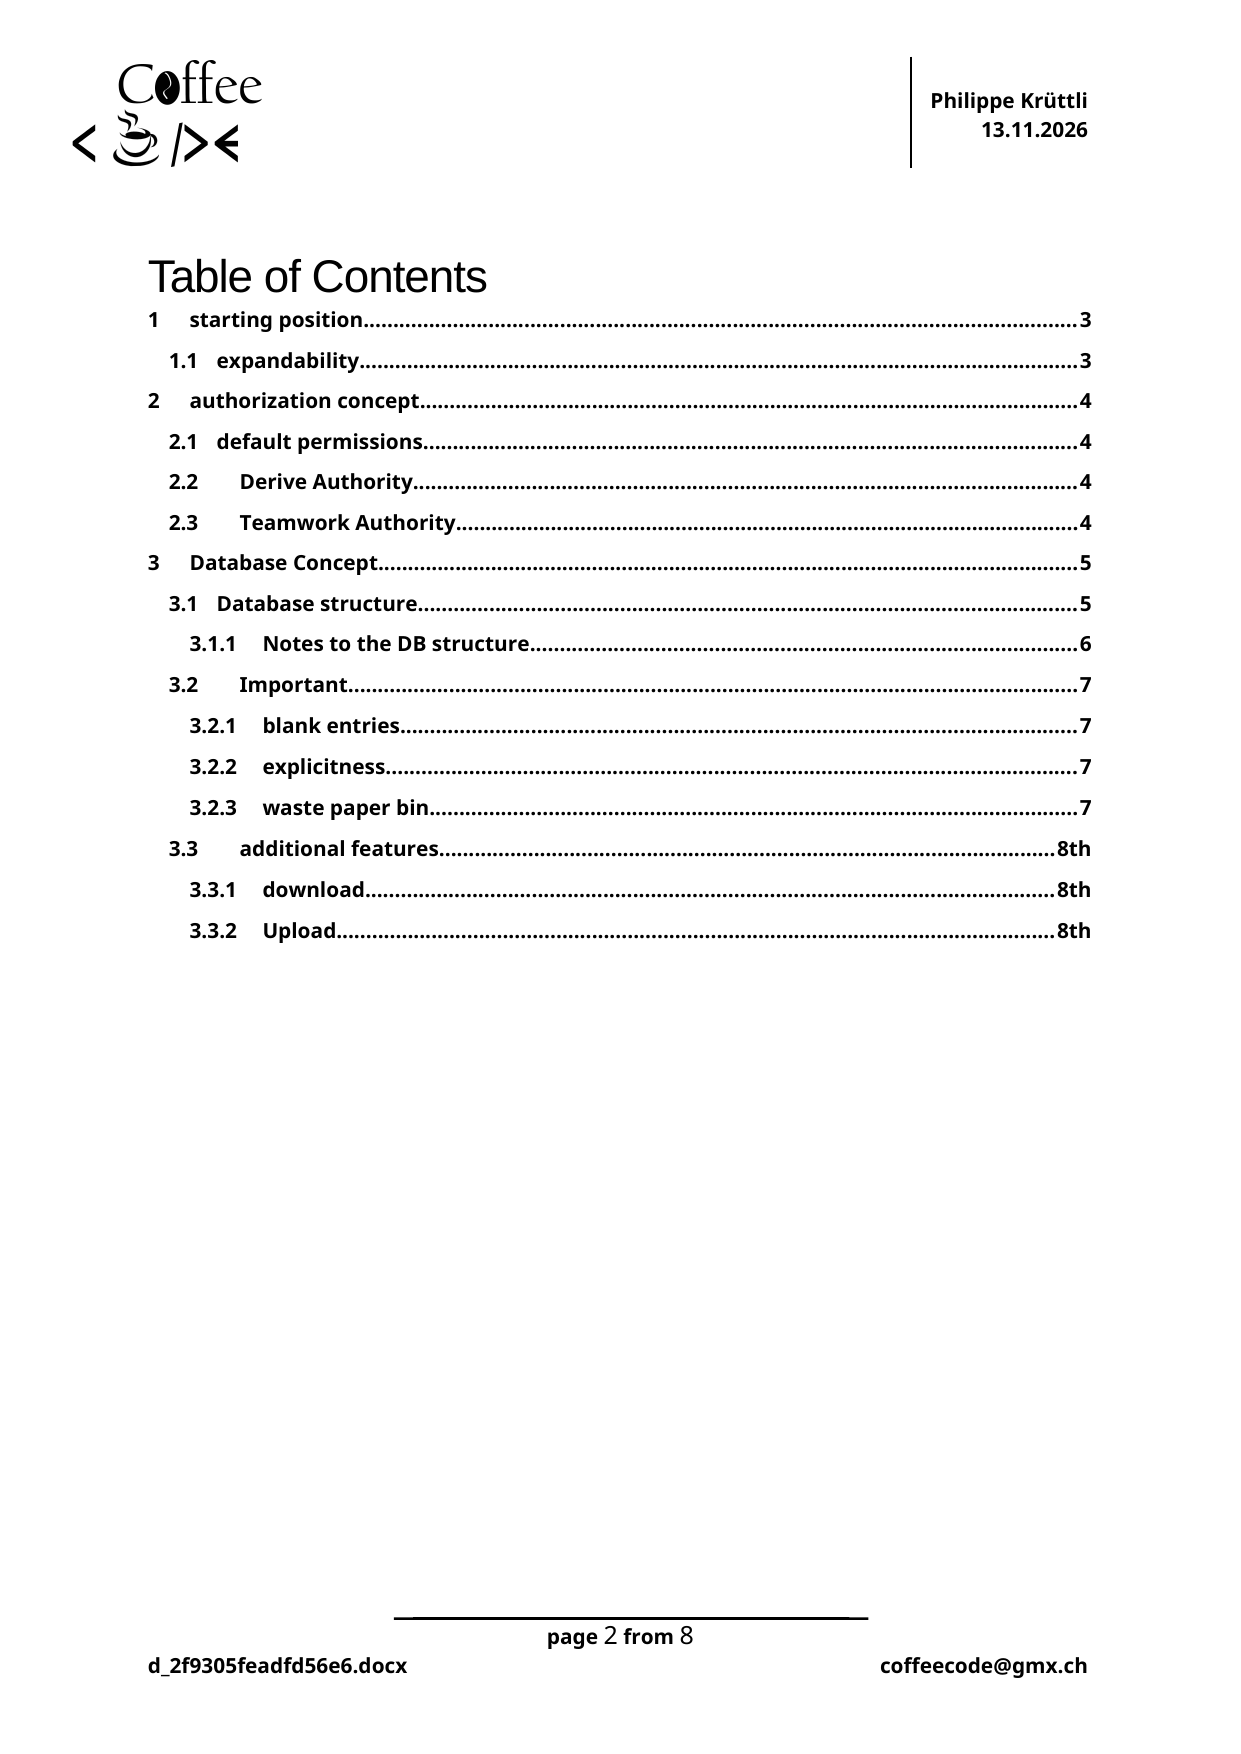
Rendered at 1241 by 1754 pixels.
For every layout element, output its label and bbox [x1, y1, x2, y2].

picture [72, 60, 262, 179]
